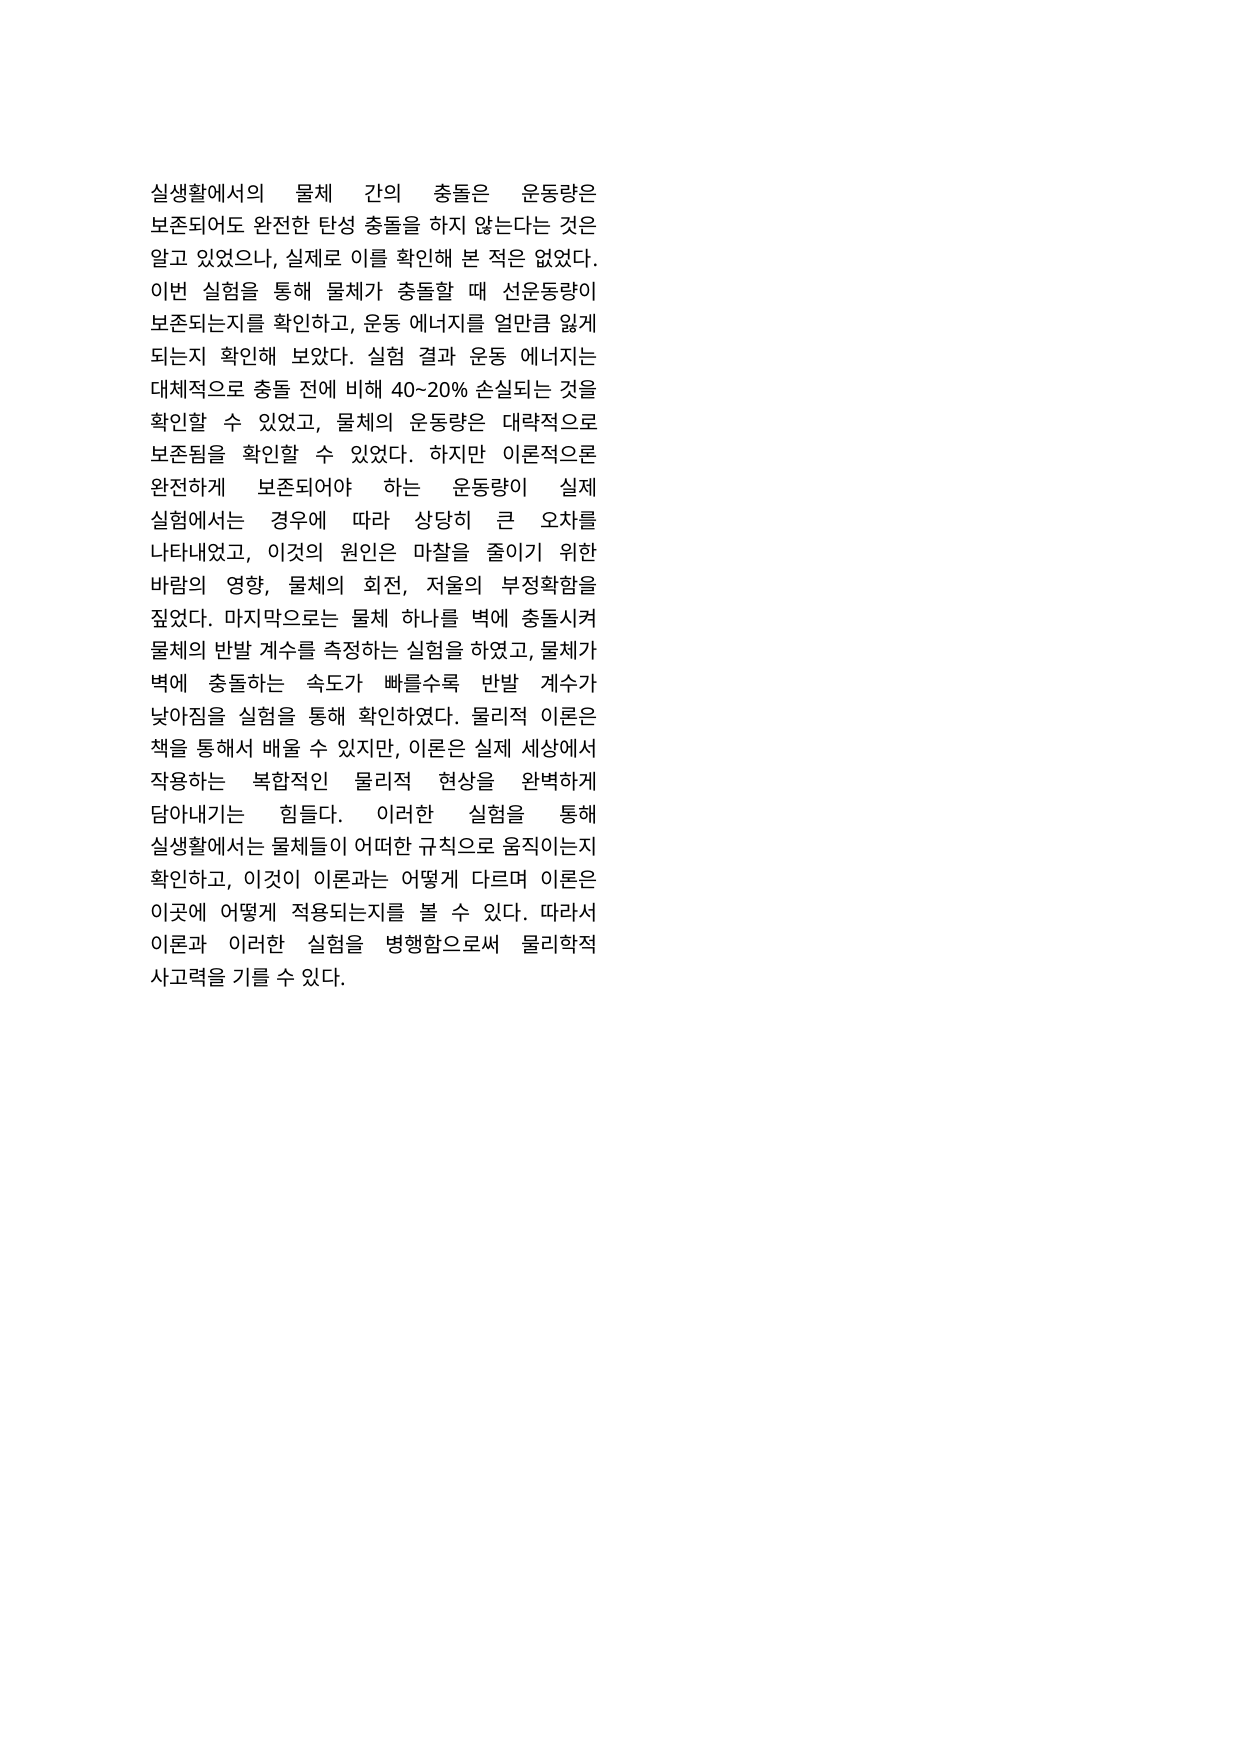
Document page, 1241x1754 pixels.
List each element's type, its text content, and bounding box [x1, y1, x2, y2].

text 실생활에서의 물체 간의 충돌은 운동량은 보존되어도 완전한 탄성 충돌을 하지 않는다는 것은 알고 있었으나, 실제로 이를 확인해 본 적은 없었다. 이번 실험을 통해 물체가 충돌할 때 선운동량이 보존되는지를 확인하고, 운동 에너지를 얼만큼 잃게 되는지 확인해 보았다. 실험 결과 운동 에너지는 대체적으로 충돌 전에 비해 40~20% 손실되는 것을 확인할 수 있었고, 물체의 운동량은 대략적으로 보존됨을 확인할 수 있었다. 하지만 이론적으론 완전하게 보존되어야 하는 운동량이 실제 실험에서는 경우에 따라 상당히 큰 오차를 나타내었고, 이것의 원인은 마찰을 줄이기 위한 바람의 영향, 물체의 회전, 저울의 부정확함을 짚었다. 마지막으로는 물체 하나를 벽에 충돌시켜 물체의 반발 계수를 측정하는 실험을 하였고, 물체가 벽에 충돌하는 속도가 빠를수록 반발 계수가 낮아짐을 실험을 통해 확인하였다. 물리적 이론은 책을 통해서 배울 수 있지만, 이론은 실제 세상에서 작용하는 복합적인 물리적 현상을 완벽하게 담아내기는 힘들다. 이러한 실험을 통해 실생활에서는 물체들이 어떠한 규칙으로 움직이는지 확인하고, 이것이 이론과는 어떻게 다르며 이론은 이곳에 어떻게 적용되는지를 볼 수 있다. 따라서 이론과 이러한 실험을 병행함으로써 물리학적 사고력을 기를 수 있다. [150, 177, 598, 992]
